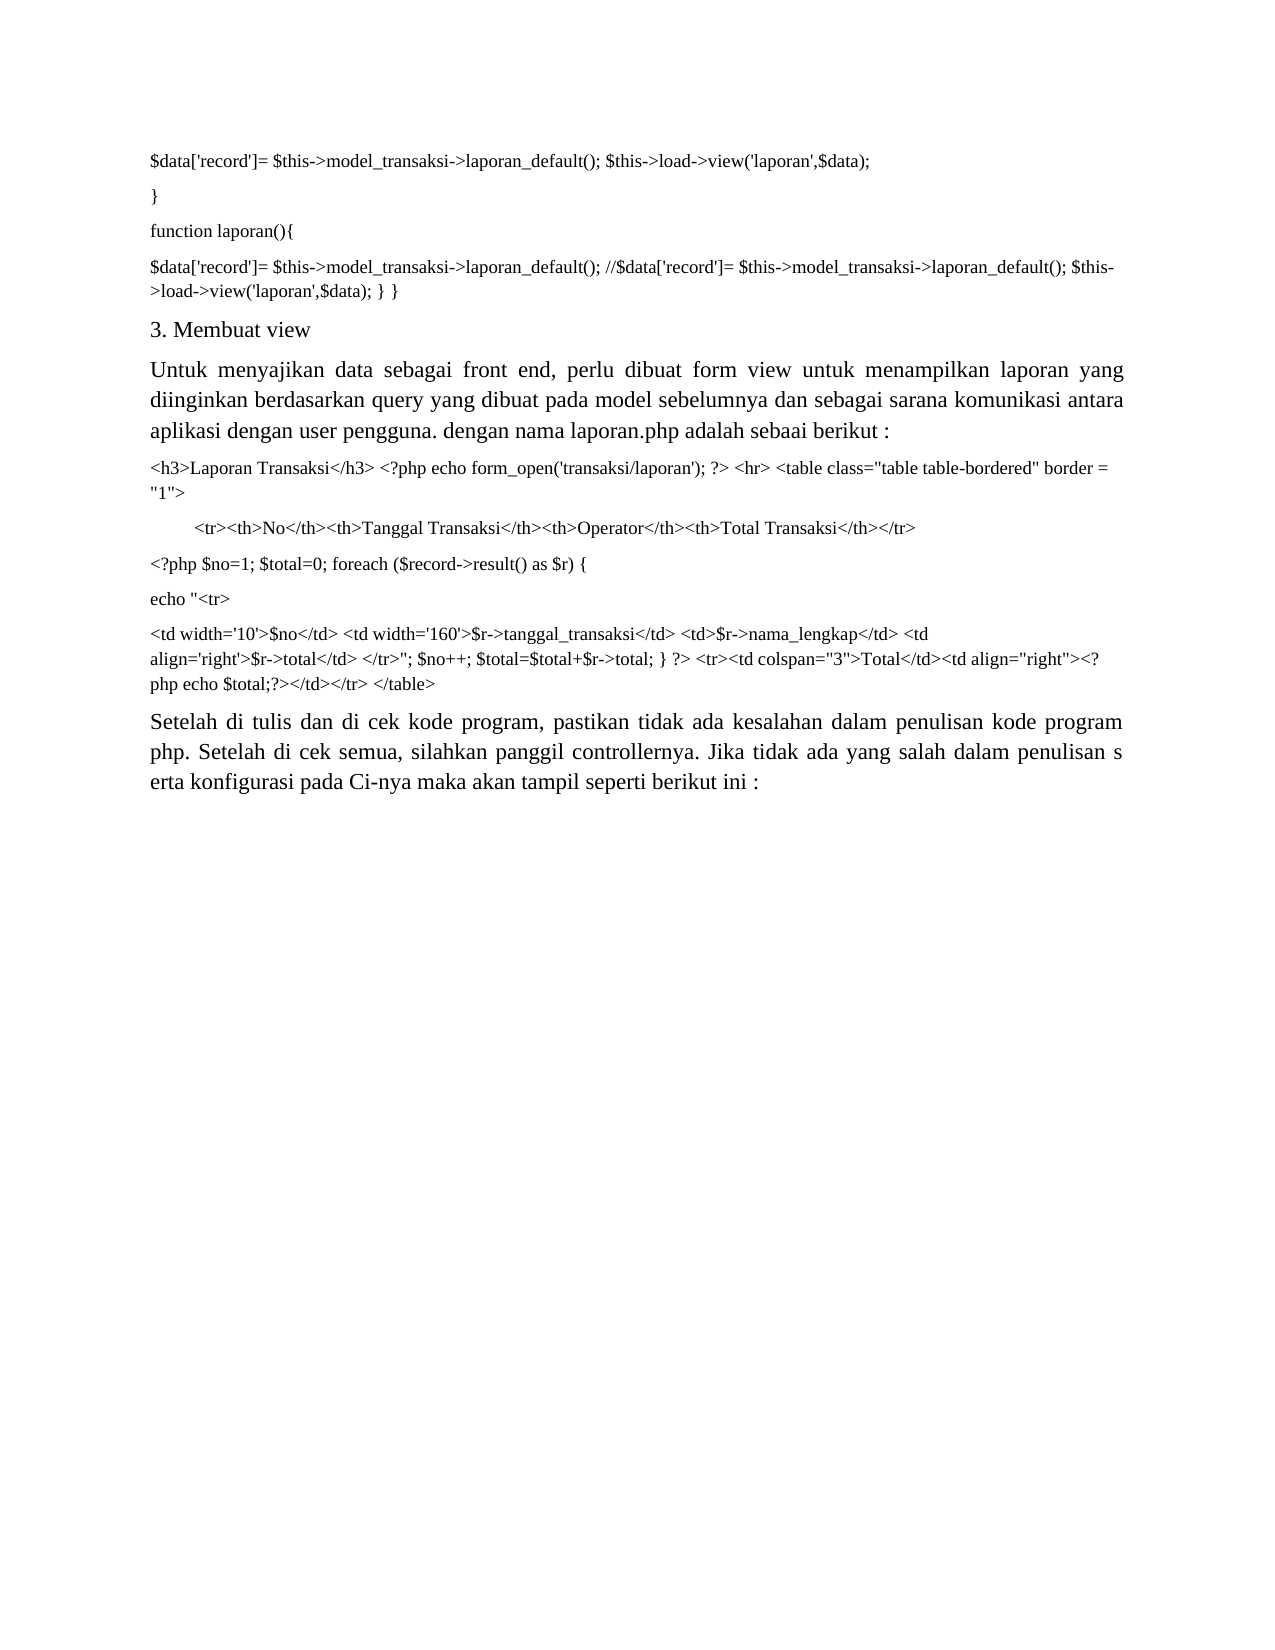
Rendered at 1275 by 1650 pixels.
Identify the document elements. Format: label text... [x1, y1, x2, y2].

text echo "<tr> [150, 588, 1125, 609]
text function laporan(){ [150, 220, 1125, 242]
text <td width='10'>$no</td> <td width='160'>$r->tanggal_transaksi</td> <td>$r->nama_lengkap</td> <td align='right'>$r->total</td> </tr>"; $no++; $total=$total+$r->total; } ?> <tr><td colspan="3">Total</td><td align="right"><?php echo $total;?></td></tr> </table> [150, 623, 1125, 694]
text $data['record']= $this->model_transaksi->laporan_default(); //$data['record']= $this->model_transaksi->laporan_default(); $this->load->view('laporan',$data); } } [150, 256, 1125, 302]
text Untuk menyajikan data sebagai front end, perlu dibuat form view untuk menampilkan laporan yang diinginkan berdasarkan query yang dibuat pada model sebelumnya dan sebagai sarana komunikasi antara aplikasi dengan user pengguna. dengan nama laporan.php adalah sebaai berikut : [150, 356, 1125, 443]
text <?php $no=1; $total=0; foreach ($record->result() as $r) { [150, 552, 1125, 574]
text <h3>Laporan Transaksi</h3> <?php echo form_open('transaksi/laporan'); ?> <hr> <table class="table table-bordered" border = "1"> [150, 457, 1125, 504]
text $data['record']= $this->model_transaksi->laporan_default(); $this->load->view('laporan',$data); [150, 150, 1125, 172]
text Setelah di tulis dan di cek kode program, pastikan tidak ada kesalahan dalam penulisan kode program php. Setelah di cek semua, silahkan panggil controllernya. Jika tidak ada yang salah dalam penulisan s erta konfigurasi pada Ci-nya maka akan tampil seperti berikut ini : [150, 708, 1125, 794]
text } [150, 185, 1125, 207]
text 3. Membuat view [150, 316, 1125, 342]
text <tr><th>No</th><th>Tanggal Transaksi</th><th>Operator</th><th>Total Transaksi</th></tr> [150, 517, 1125, 539]
